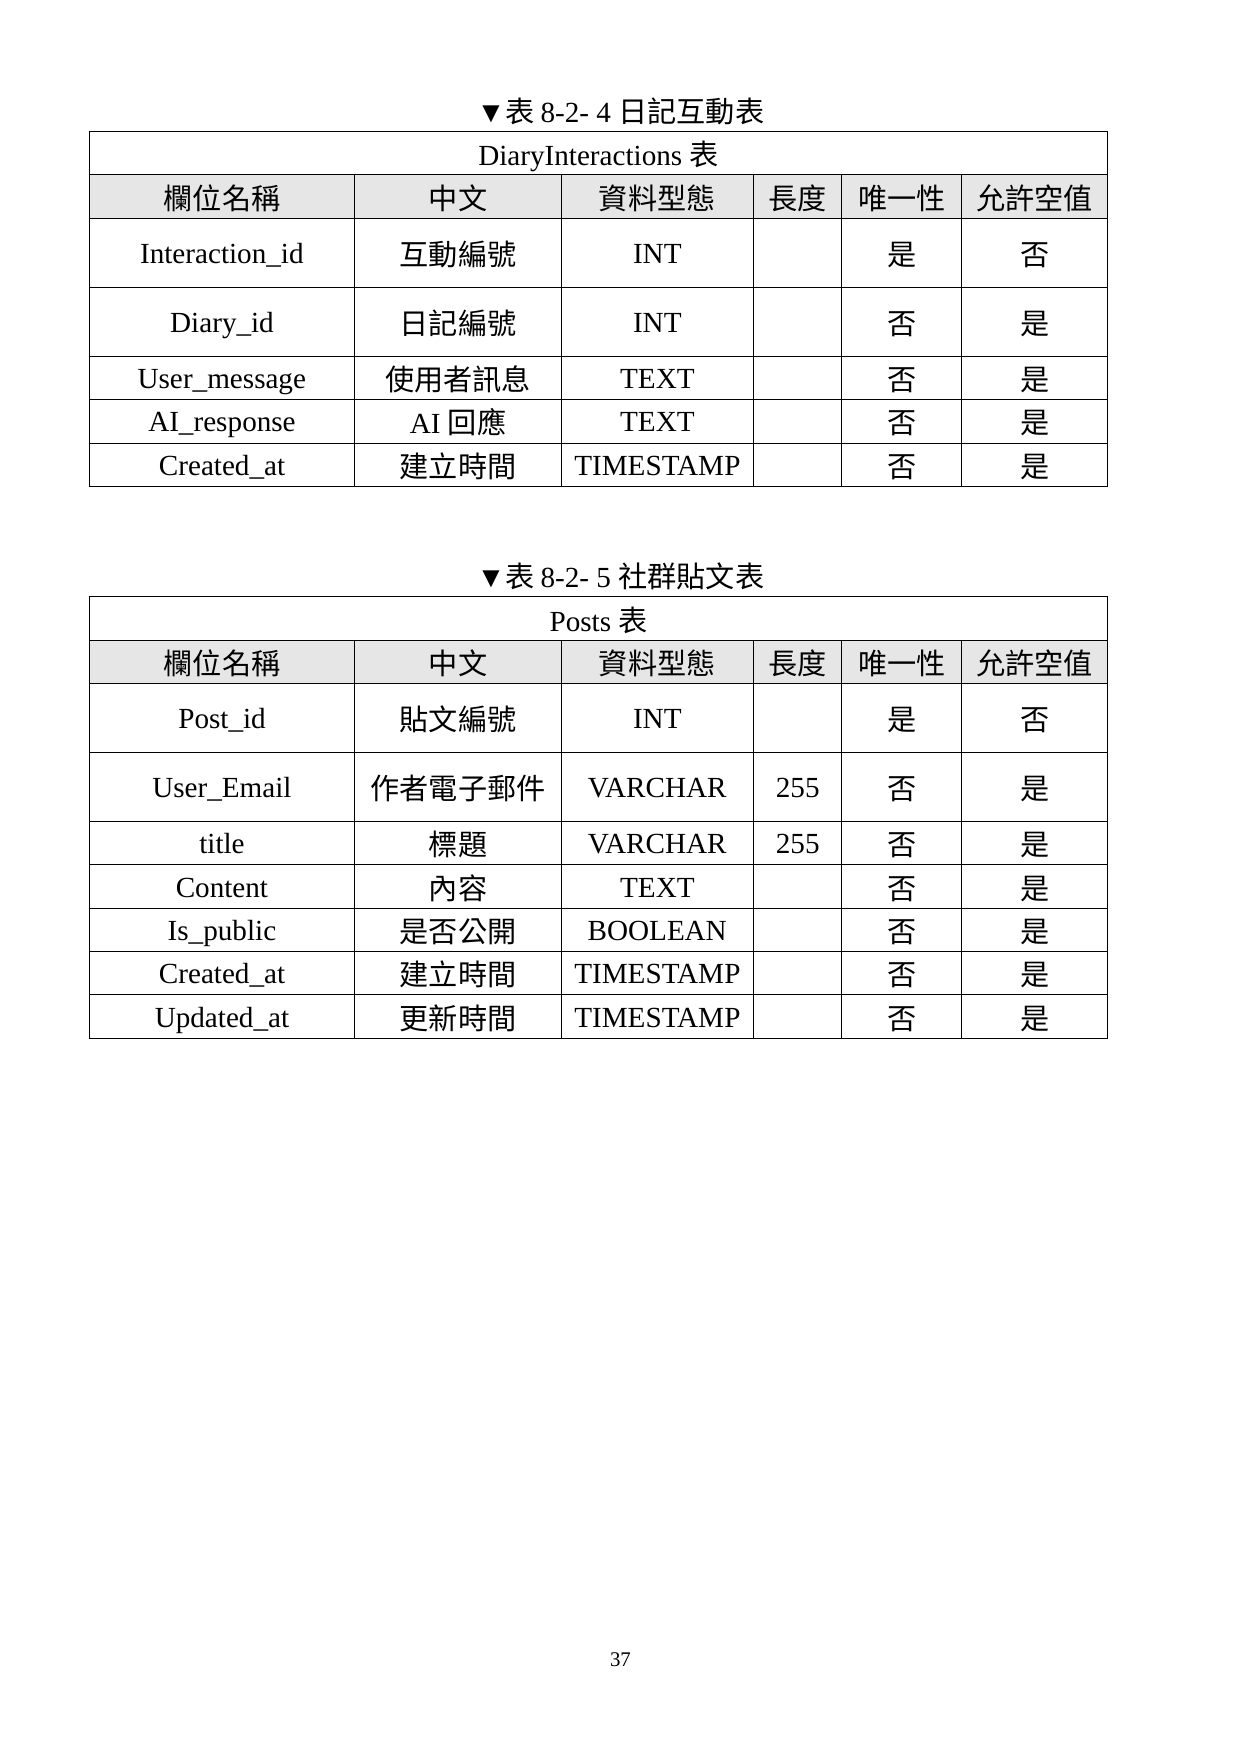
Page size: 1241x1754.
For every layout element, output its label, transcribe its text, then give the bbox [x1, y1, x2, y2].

table_cell 長度 [754, 175, 841, 218]
table_cell INT [562, 684, 753, 752]
table_cell 是 [842, 684, 961, 752]
table_cell INT [562, 219, 753, 287]
table_cell 否 [842, 444, 961, 486]
table_cell 日記編號 [355, 288, 561, 356]
table_cell 是 [962, 822, 1107, 864]
table_cell [754, 400, 841, 442]
table_cell 否 [842, 288, 961, 356]
table_cell Diary_id [90, 288, 354, 356]
table_cell 否 [842, 995, 961, 1038]
table_cell 中文 [355, 641, 561, 683]
table_cell 長度 [754, 641, 841, 683]
table_cell VARCHAR [562, 753, 753, 821]
table_cell 否 [842, 822, 961, 864]
table_cell 使用者訊息 [355, 357, 561, 399]
table_cell 更新時間 [355, 995, 561, 1038]
table_cell Is_public [90, 909, 354, 951]
table_cell 貼文編號 [355, 684, 561, 752]
table_cell TEXT [562, 357, 753, 399]
table_cell 唯一性 [842, 175, 961, 218]
table_cell 允許空值 [962, 641, 1107, 683]
table_cell 否 [962, 684, 1107, 752]
table_cell 資料型態 [562, 175, 753, 218]
table_cell 建立時間 [355, 952, 561, 994]
table_cell 否 [842, 865, 961, 908]
table_cell 是 [962, 909, 1107, 951]
table_cell 是 [962, 357, 1107, 399]
table_cell 互動編號 [355, 219, 561, 287]
table_cell 是 [962, 865, 1107, 908]
table_cell 標題 [355, 822, 561, 864]
table_cell 是 [962, 288, 1107, 356]
table_cell 中文 [355, 175, 561, 218]
table_cell 是 [962, 400, 1107, 442]
table_cell [754, 865, 841, 908]
table_cell 否 [842, 357, 961, 399]
table_cell TEXT [562, 865, 753, 908]
table_cell Interaction_id [90, 219, 354, 287]
table_cell Post_id [90, 684, 354, 752]
table_cell Content [90, 865, 354, 908]
table_cell 是否公開 [355, 909, 561, 951]
table_cell 否 [842, 909, 961, 951]
table_cell 欄位名稱 [90, 175, 354, 218]
table_cell TEXT [562, 400, 753, 442]
text ▼表8-2- 5 社群貼文表 [89, 554, 1152, 596]
table_cell 唯一性 [842, 641, 961, 683]
table_cell User_message [90, 357, 354, 399]
table_cell 內容 [355, 865, 561, 908]
table_cell title [90, 822, 354, 864]
table_header Posts 表 [90, 597, 1107, 639]
table_cell [754, 357, 841, 399]
table_cell [754, 909, 841, 951]
table_cell 是 [962, 753, 1107, 821]
table_cell 是 [962, 444, 1107, 486]
table_cell 欄位名稱 [90, 641, 354, 683]
table_cell [754, 219, 841, 287]
table_cell 否 [842, 952, 961, 994]
table_cell 作者電子郵件 [355, 753, 561, 821]
table_cell [754, 684, 841, 752]
table_cell Created_at [90, 952, 354, 994]
table_cell 建立時間 [355, 444, 561, 486]
table_cell [754, 995, 841, 1038]
table_cell 否 [962, 219, 1107, 287]
table_cell [754, 444, 841, 486]
table_cell [754, 288, 841, 356]
table_cell 是 [962, 995, 1107, 1038]
table_cell BOOLEAN [562, 909, 753, 951]
table_cell TIMESTAMP [562, 995, 753, 1038]
table_cell 是 [962, 952, 1107, 994]
table_cell TIMESTAMP [562, 444, 753, 486]
table_cell AI_response [90, 400, 354, 442]
table_cell User_Email [90, 753, 354, 821]
table_cell 否 [842, 753, 961, 821]
table_header DiaryInteractions 表 [90, 132, 1107, 174]
table_cell INT [562, 288, 753, 356]
table_cell 否 [842, 400, 961, 442]
table_cell TIMESTAMP [562, 952, 753, 994]
table_cell AI 回應 [355, 400, 561, 442]
table_cell 資料型態 [562, 641, 753, 683]
table_cell 255 [754, 753, 841, 821]
table_cell Updated_at [90, 995, 354, 1038]
table_cell Created_at [90, 444, 354, 486]
table_cell 允許空值 [962, 175, 1107, 218]
table_cell 是 [842, 219, 961, 287]
table_cell [754, 952, 841, 994]
table_cell VARCHAR [562, 822, 753, 864]
text ▼表8-2- 4 日記互動表 [89, 89, 1152, 131]
table_cell 255 [754, 822, 841, 864]
